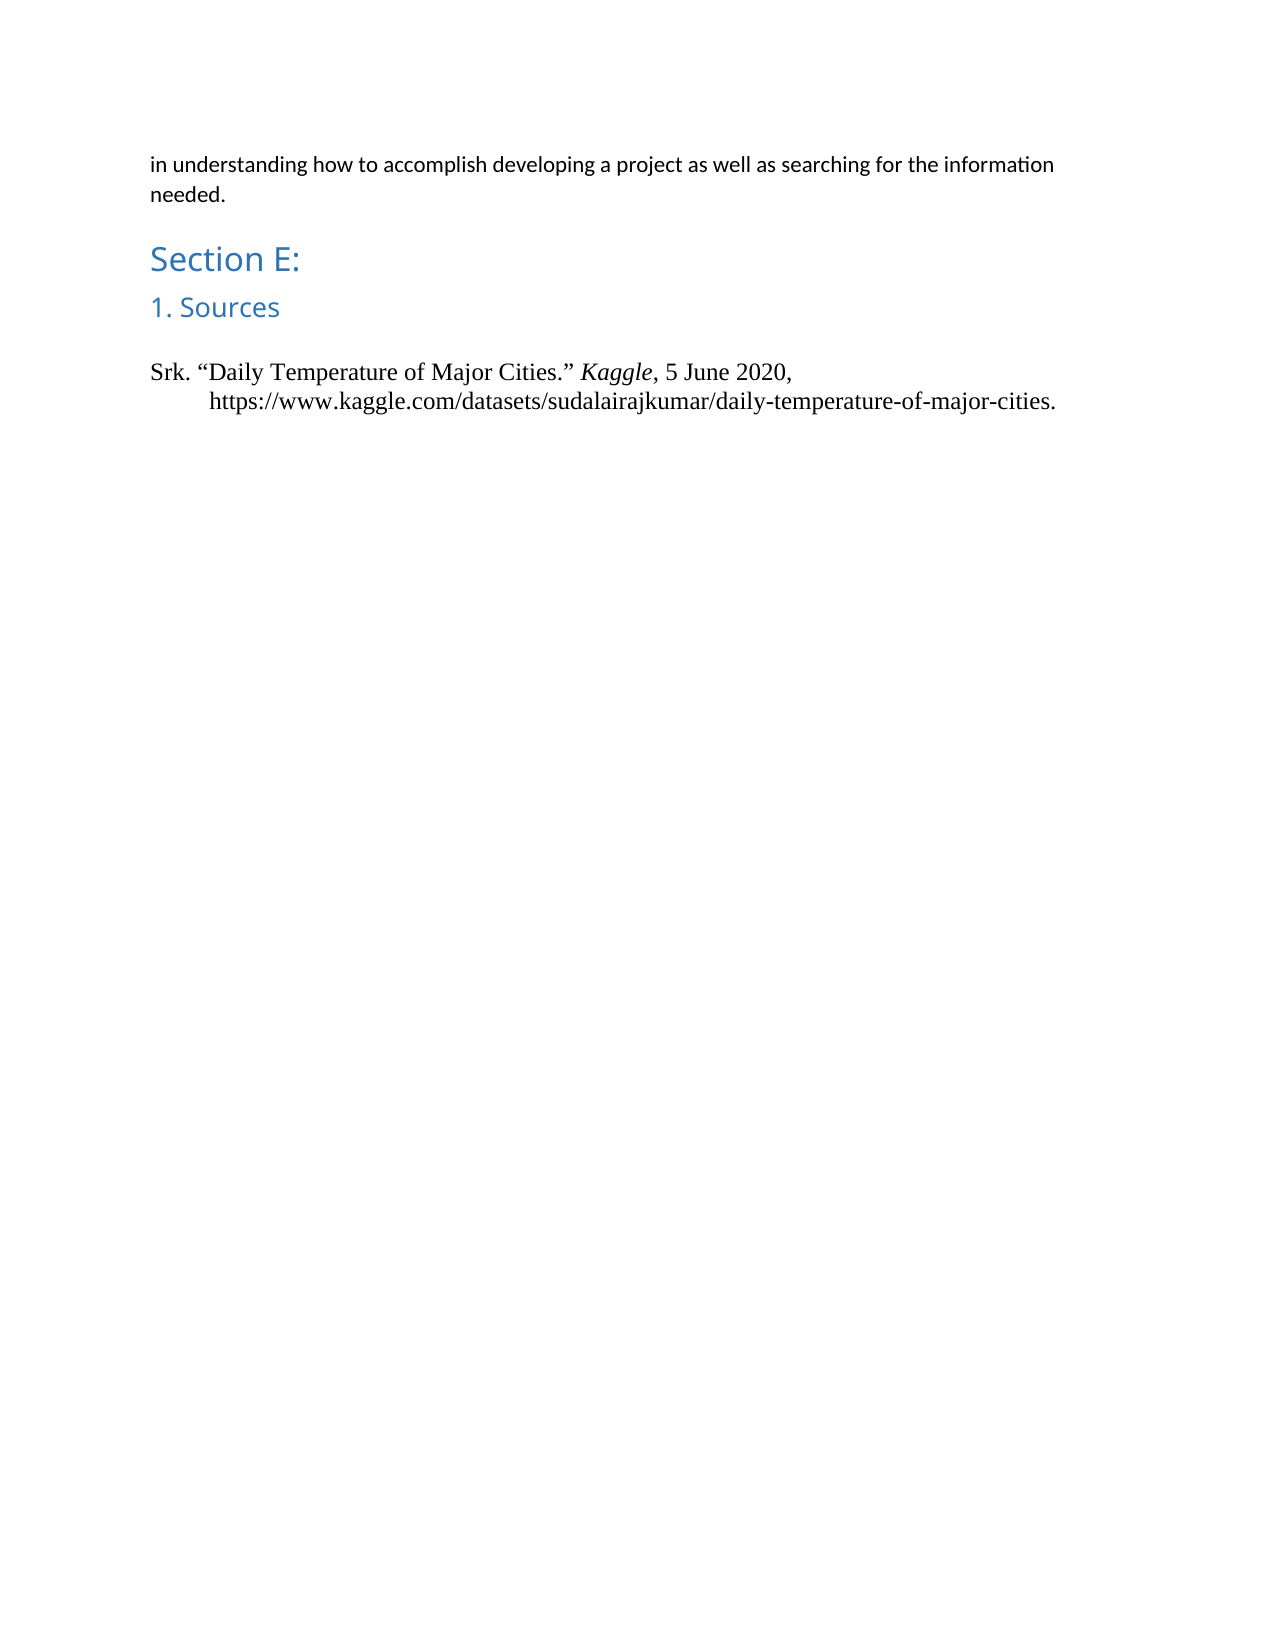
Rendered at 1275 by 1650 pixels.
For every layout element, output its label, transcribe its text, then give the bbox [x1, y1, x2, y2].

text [150, 150, 1125, 208]
text Srk. “Daily Temperature of Major Cities.” Kaggle, 5 June 2020, https://www.kaggle.com/datasets/sudalairajkumar/daily-temperature-of-major-cities. [150, 357, 1125, 415]
subtitle 1. Sources [150, 288, 1125, 325]
subtitle Section E: [150, 235, 1125, 281]
